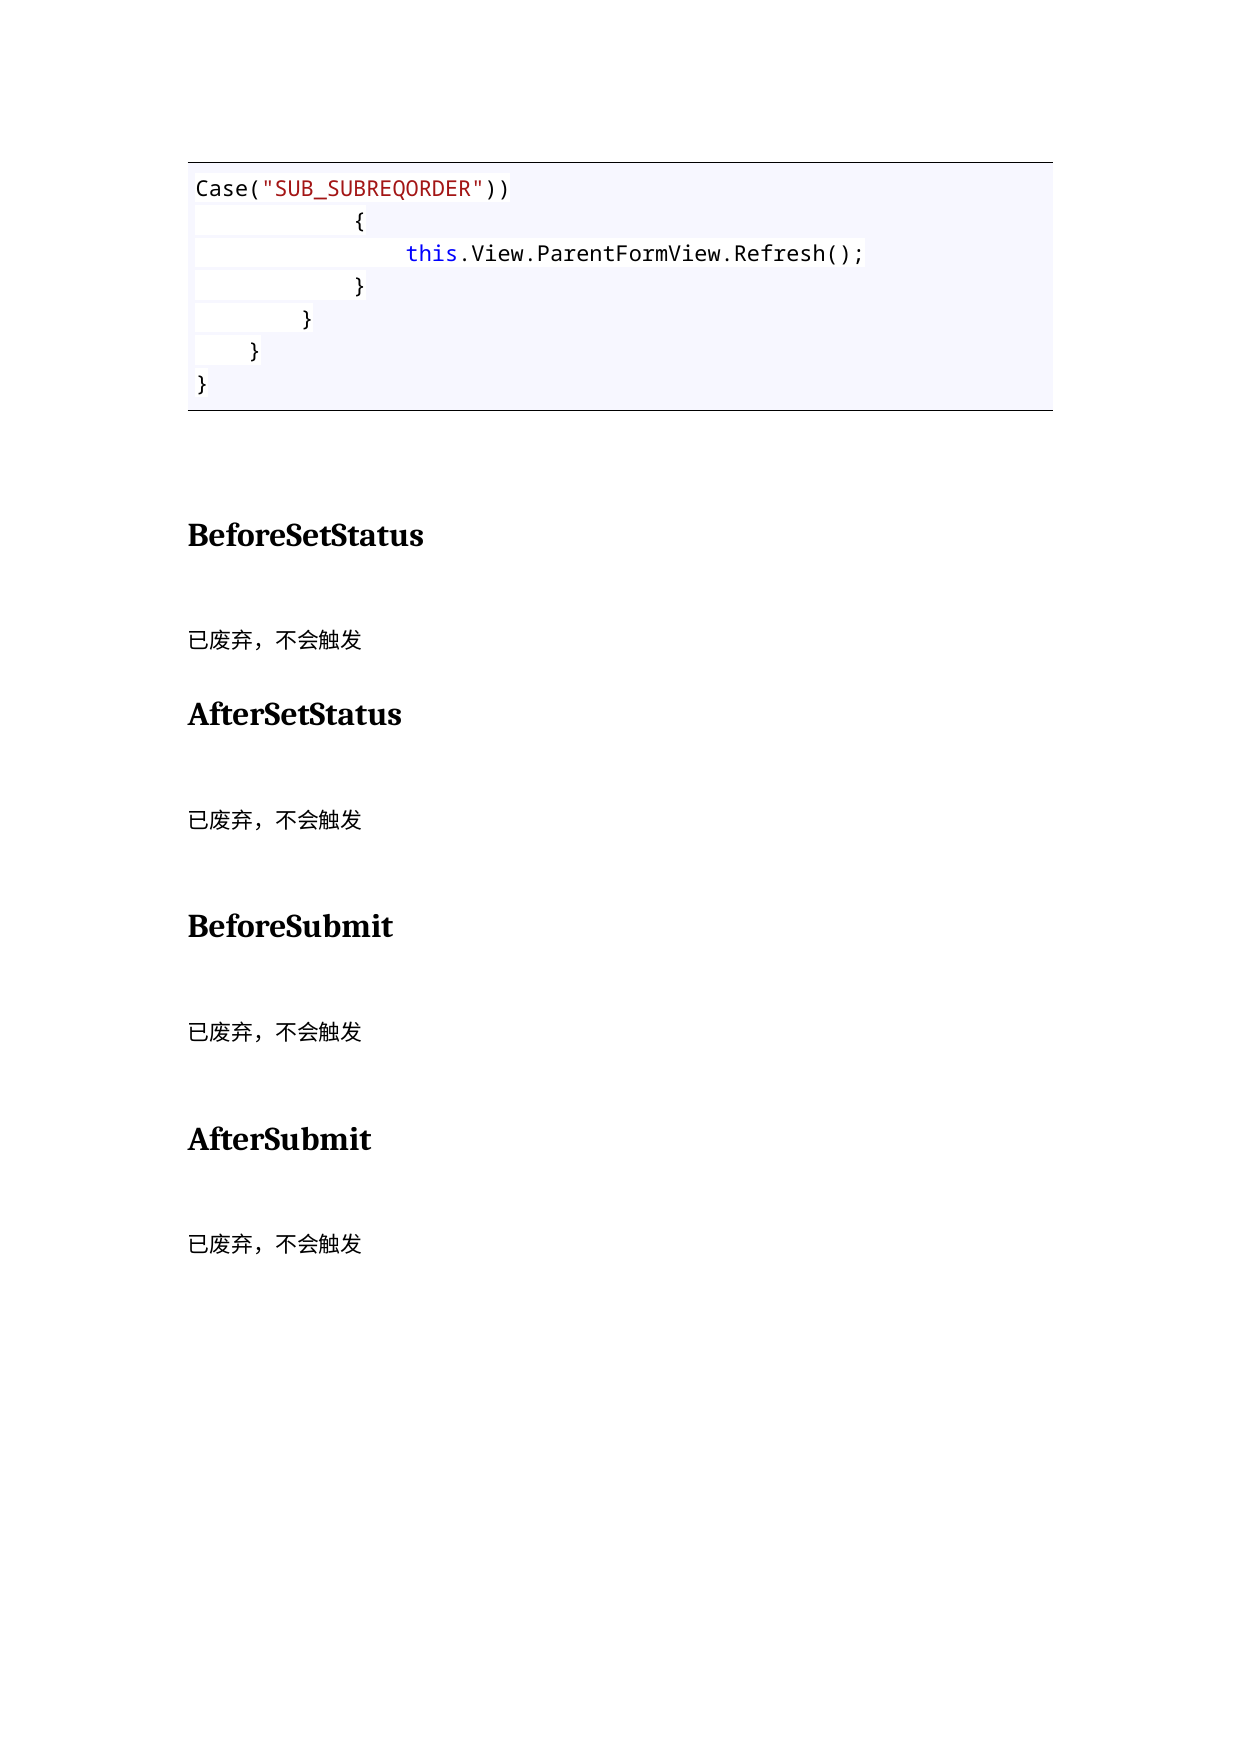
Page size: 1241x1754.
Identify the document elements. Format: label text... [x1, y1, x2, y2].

subtitle AfterSetStatus [187, 682, 1053, 747]
text 已废弃，不会触发 [187, 802, 1053, 835]
text 已废弃，不会触发 [187, 1227, 1053, 1259]
text 已废弃，不会触发 [187, 1014, 1053, 1047]
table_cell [188, 163, 1053, 410]
subtitle BeforeSubmit [187, 894, 1053, 959]
text 已废弃，不会触发 [187, 623, 1053, 655]
subtitle AfterSubmit [187, 1107, 1053, 1172]
subtitle BeforeSetStatus [187, 503, 1053, 568]
